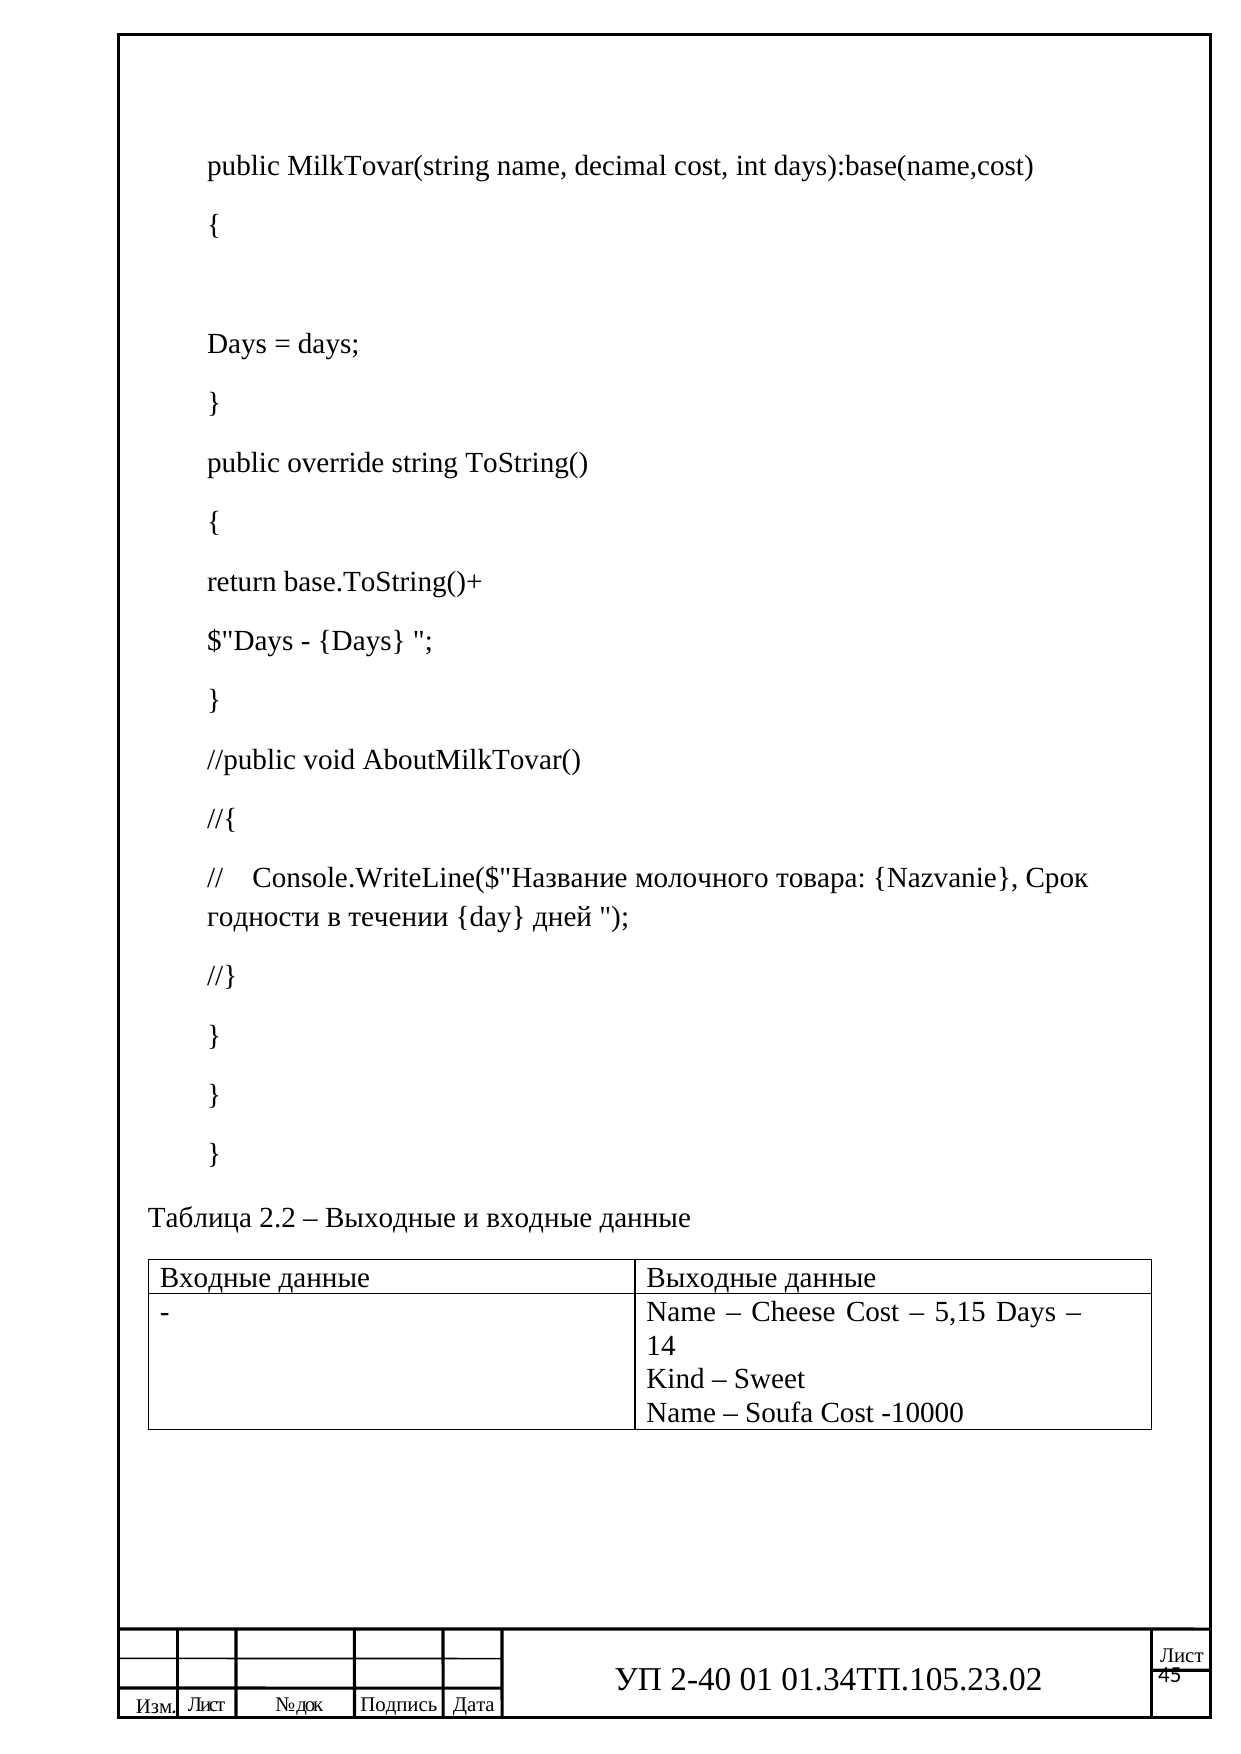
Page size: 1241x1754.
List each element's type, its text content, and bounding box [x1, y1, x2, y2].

text public MilkTovar(string name, decimal cost, int days):base(name,cost) [207, 148, 1181, 182]
text Таблица 2.2 – Выходные и входные данные [148, 1200, 1122, 1234]
text } [207, 682, 1181, 716]
table_header Входные данные [149, 1260, 634, 1293]
text } [207, 1018, 1181, 1051]
text public override string ToString() [207, 445, 1181, 478]
table_header Выходные данные [636, 1260, 1151, 1293]
text } [207, 1077, 1181, 1111]
text { [207, 504, 1181, 538]
text return base.ToString()+ [207, 564, 1181, 597]
text //} [207, 958, 1181, 992]
text $"Days - {Days} "; [207, 623, 1181, 657]
text Days = days; [207, 326, 1181, 360]
table_cell Name – Cheese Cost – 5,15 Days –14 Kind – Sweet Name – Soufa Cost -10000 [636, 1294, 1151, 1428]
text //{ [207, 801, 1181, 835]
text } [207, 386, 1181, 419]
text { [207, 207, 1181, 241]
text } [207, 1137, 1181, 1170]
text // Console.WriteLine($"Название молочного товара: {Nazvanie}, Срок годности в течении {day} дней "); [207, 861, 1181, 933]
text //public void AboutMilkTovar() [207, 742, 1181, 775]
table_cell - [149, 1294, 634, 1428]
